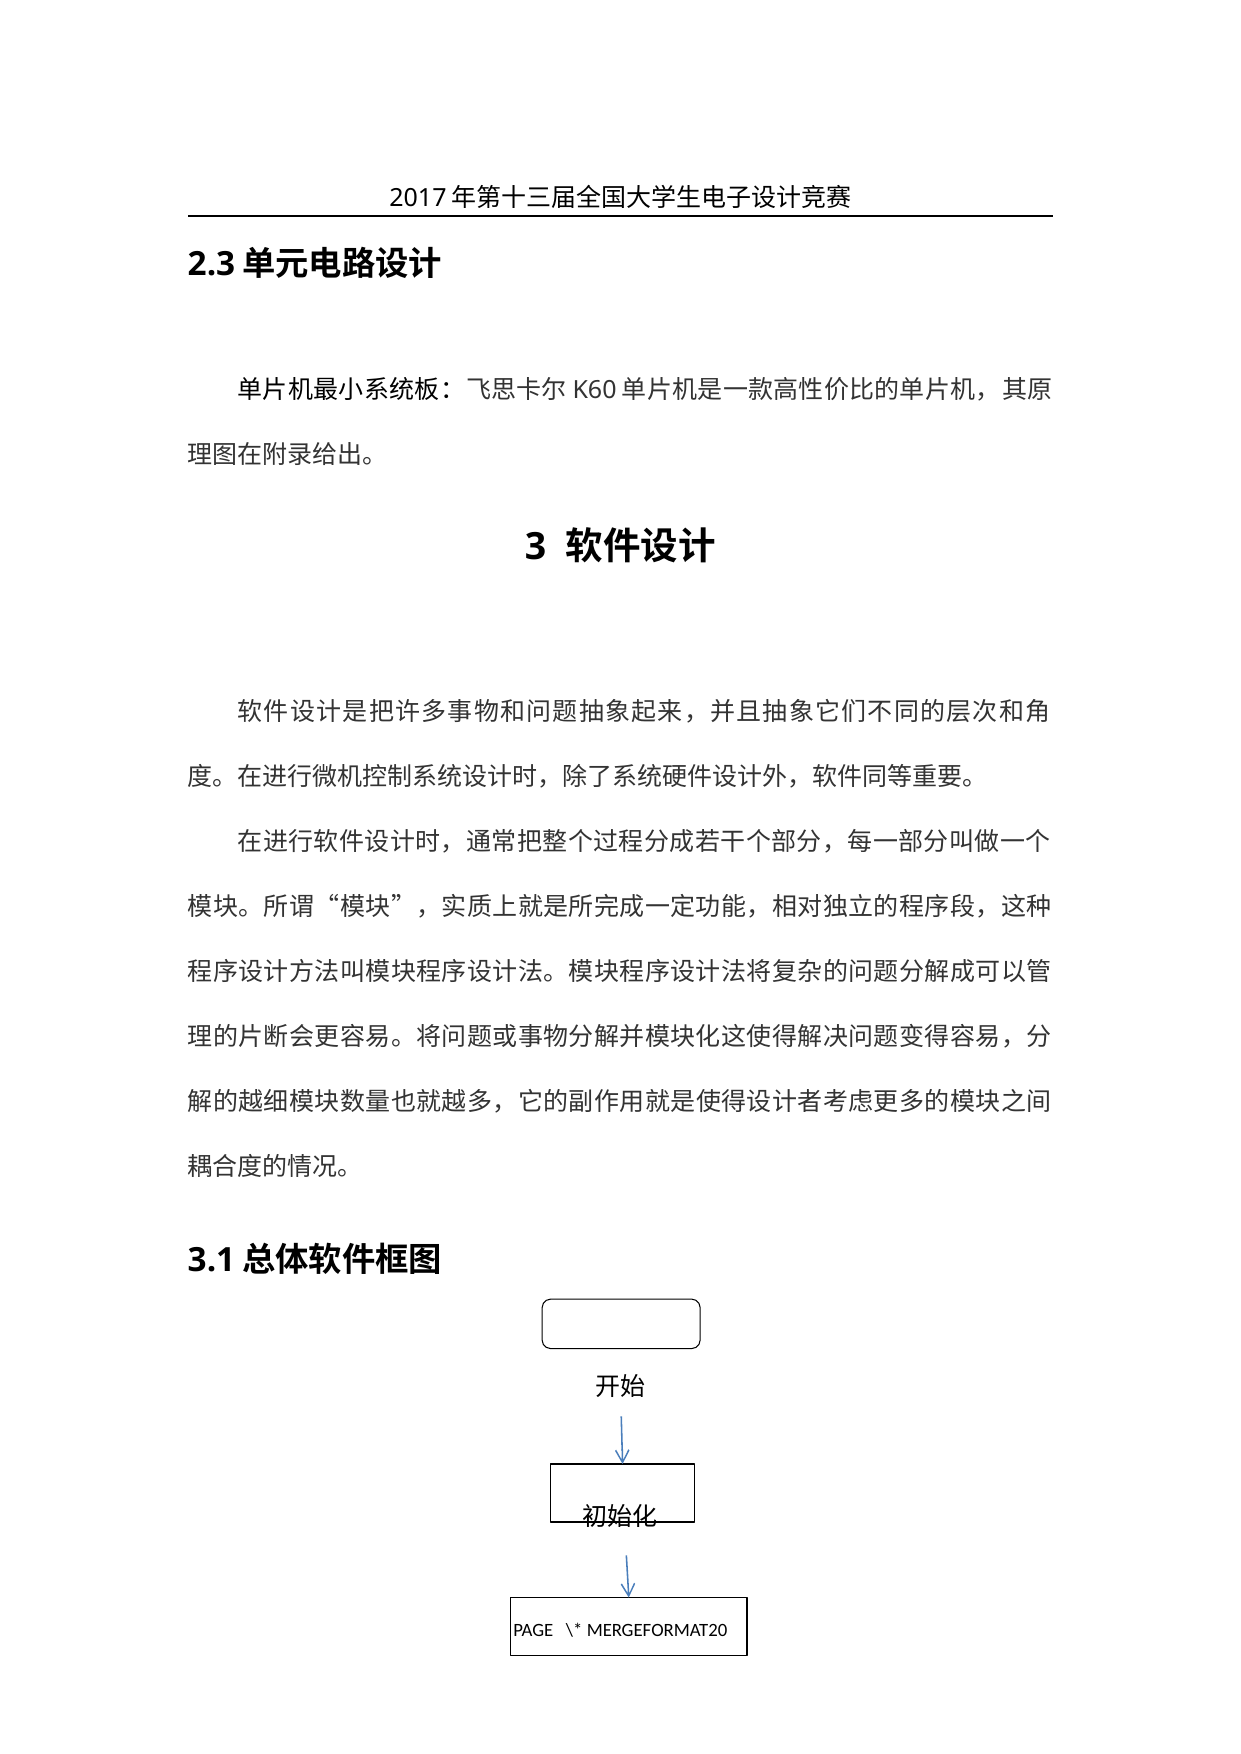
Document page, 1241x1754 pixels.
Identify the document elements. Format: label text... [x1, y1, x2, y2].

text 初始化 [187, 1482, 1053, 1547]
subtitle 3 软件设计 [187, 510, 1053, 575]
text 单片机最小系统板：飞思卡尔K60单片机是一款高性价比的单片机，其原理图在附录给出。 [187, 355, 1053, 485]
text 软件设计是把许多事物和问题抽象起来，并且抽象它们不同的层次和角度。在进行微机控制系统设计时，除了系统硬件设计外，软件同等重要。 [187, 677, 1053, 807]
text 在进行软件设计时，通常把整个过程分成若干个部分，每一部分叫做一个模块。所谓“模块”，实质上就是所完成一定功能，相对独立的程序段，这种程序设计方法叫模块程序设计法。模块程序设计法将复杂的问题分解成可以管理的片断会更容易。将问题或事物分解并模块化这使得解决问题变得容易，分解的越细模块数量也就越多，它的副作用就是使得设计者考虑更多的模块之间耦合度的情况。 [187, 807, 1053, 1197]
subtitle 3.1总体软件框图 [187, 1224, 1053, 1289]
subtitle 2.3单元电路设计 [187, 228, 1053, 293]
text 开始 [187, 1352, 1053, 1417]
